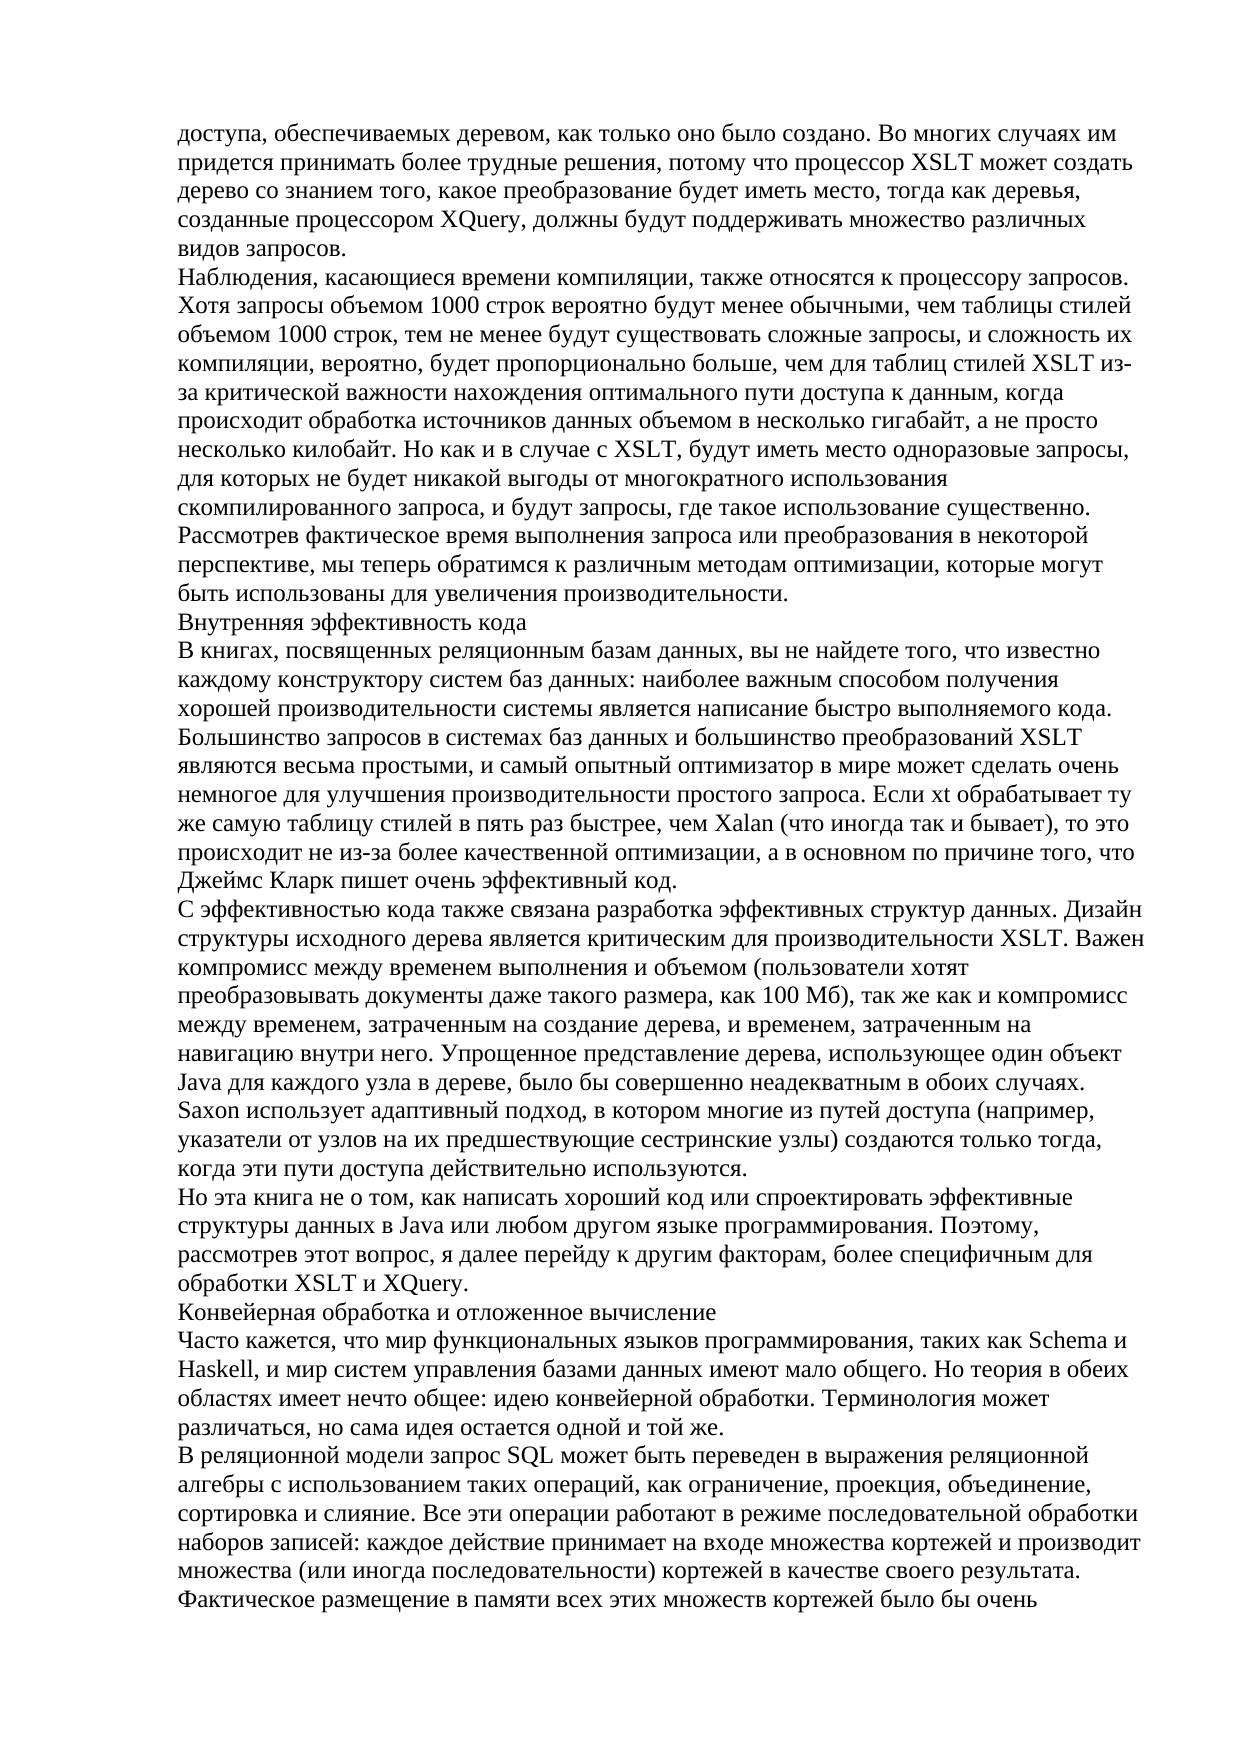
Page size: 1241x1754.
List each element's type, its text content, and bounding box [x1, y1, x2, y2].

text В книгах, посвященных реляционным базам данных, вы не найдете того, что известно каждому конструктору систем баз данных: наиболее важным способом получения хорошей производительности системы является написание быстро выполняемого кода. Большинство запросов в системах баз данных и большинство преобразований XSLT являются весьма простыми, и самый опытный оптимизатор в мире может сделать очень немногое для улучшения производительности простого запроса. Если xt обрабатывает ту же самую таблицу стилей в пять раз быстрее, чем Xalan (что иногда так и бывает), то это происходит не из-за более качественной оптимизации, а в основном по причине того, что Джеймс Кларк пишет очень эффективный код. [177, 636, 1152, 894]
text Но эта книга не о том, как написать хороший код или спроектировать эффективные структуры данных в Java или любом другом языке программирования. Поэтому, рассмотрев этот вопрос, я далее перейду к другим факторам, более специфичным для обработки XSLT и XQuery. [177, 1182, 1152, 1297]
text Рассмотрев фактическое время выполнения запроса или преобразования в некоторой перспективе, мы теперь обратимся к различным методам оптимизации, которые могут быть использованы для увеличения производительности. [177, 521, 1152, 607]
text С эффективностью кода также связана разработка эффективных структур данных. Дизайн структуры исходного дерева является критическим для производительности XSLT. Важен компромисс между временем выполнения и объемом (пользователи хотят преобразовывать документы даже такого размера, как 100 Мб), так же как и компромисс между временем, затраченным на создание дерева, и временем, затраченным на навигацию внутри него. Упрощенное представление дерева, использующее один объект Java для каждого узла в дереве, было бы совершенно неадекватным в обоих случаях. Saxon использует адаптивный подход, в котором многие из путей доступа (например, указатели от узлов на их предшествующие сестринские узлы) создаются только тогда, когда эти пути доступа действительно используются. [177, 894, 1152, 1182]
text Внутренняя эффективность кода [177, 607, 1152, 636]
text Конвейерная обработка и отложенное вычисление [177, 1297, 1152, 1326]
text Часто кажется, что мир функциональных языков программирования, таких как Schema и Haskell, и мир систем управления базами данных имеют мало общего. Но теория в обеих областях имеет нечто общее: идею конвейерной обработки. Терминология может различаться, но сама идея остается одной и той же. [177, 1326, 1152, 1441]
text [177, 118, 1152, 262]
text Наблюдения, касающиеся времени компиляции, также относятся к процессору запросов. Хотя запросы объемом 1000 строк вероятно будут менее обычными, чем таблицы стилей объемом 1000 строк, тем не менее будут существовать сложные запросы, и сложность их компиляции, вероятно, будет пропорционально больше, чем для таблиц стилей XSLT из-за критической важности нахождения оптимального пути доступа к данным, когда происходит обработка источников данных объемом в несколько гигабайт, а не просто несколько килобайт. Но как и в случае с XSLT, будут иметь место одноразовые запросы, для которых не будет никакой выгоды от многократного использования скомпилированного запроса, и будут запросы, где такое использование существенно. [177, 262, 1152, 521]
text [177, 1441, 1152, 1613]
